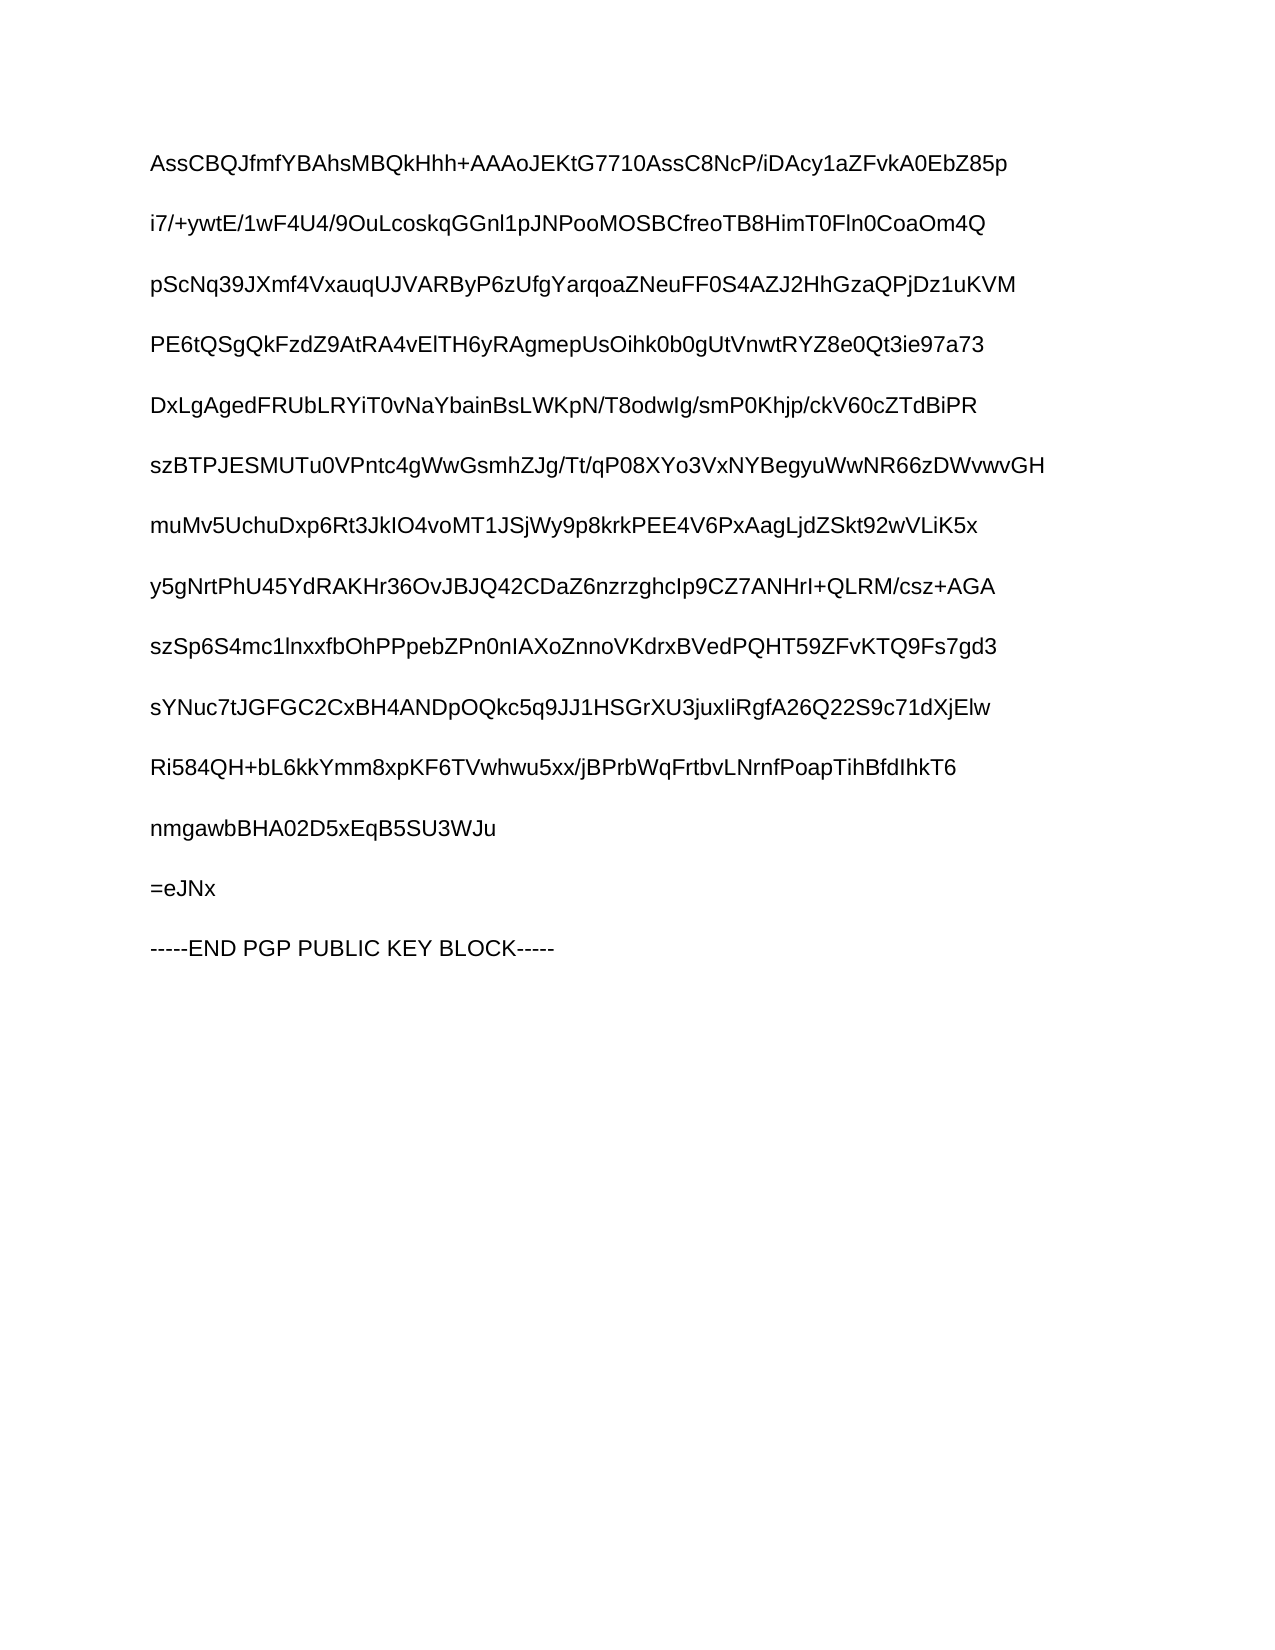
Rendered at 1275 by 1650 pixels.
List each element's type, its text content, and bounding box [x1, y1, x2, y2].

text szBTPJESMUTu0VPntc4gWwGsmhZJg/Tt/qP08XYo3VxNYBegyuWwNR66zDWvwvGH [150, 452, 1125, 478]
text y5gNrtPhU45YdRAKHr36OvJBJQ42CDaZ6nzrzghcIp9CZ7ANHrI+QLRM/csz+AGA [150, 573, 1125, 599]
text AssCBQJfmfYBAhsMBQkHhh+AAAoJEKtG7710AssC8NcP/iDAcy1aZFvkA0EbZ85p [150, 150, 1125, 176]
text pScNq39JXmf4VxauqUJVARByP6zUfgYarqoaZNeuFF0S4AZJ2HhGzaQPjDz1uKVM [150, 271, 1125, 297]
text DxLgAgedFRUbLRYiT0vNaYbainBsLWKpN/T8odwIg/smP0Khjp/ckV60cZTdBiPR [150, 392, 1125, 418]
text -----END PGP PUBLIC KEY BLOCK----- [150, 935, 1125, 962]
text PE6tQSgQkFzdZ9AtRA4vElTH6yRAgmepUsOihk0b0gUtVnwtRYZ8e0Qt3ie97a73 [150, 331, 1125, 358]
text i7/+ywtE/1wF4U4/9OuLcoskqGGnl1pJNPooMOSBCfreoTB8HimT0Fln0CoaOm4Q [150, 210, 1125, 237]
text Ri584QH+bL6kkYmm8xpKF6TVwhwu5xx/jBPrbWqFrtbvLNrnfPoapTihBfdIhkT6 [150, 754, 1125, 781]
text muMv5UchuDxp6Rt3JkIO4voMT1JSjWy9p8krkPEE4V6PxAagLjdZSkt92wVLiK5x [150, 512, 1125, 539]
text =eJNx [150, 875, 1125, 901]
text nmgawbBHA02D5xEqB5SU3WJu [150, 814, 1125, 841]
text sYNuc7tJGFGC2CxBH4ANDpOQkc5q9JJ1HSGrXU3juxIiRgfA26Q22S9c71dXjElw [150, 694, 1125, 720]
text szSp6S4mc1lnxxfbOhPPpebZPn0nIAXoZnnoVKdrxBVedPQHT59ZFvKTQ9Fs7gd3 [150, 633, 1125, 660]
